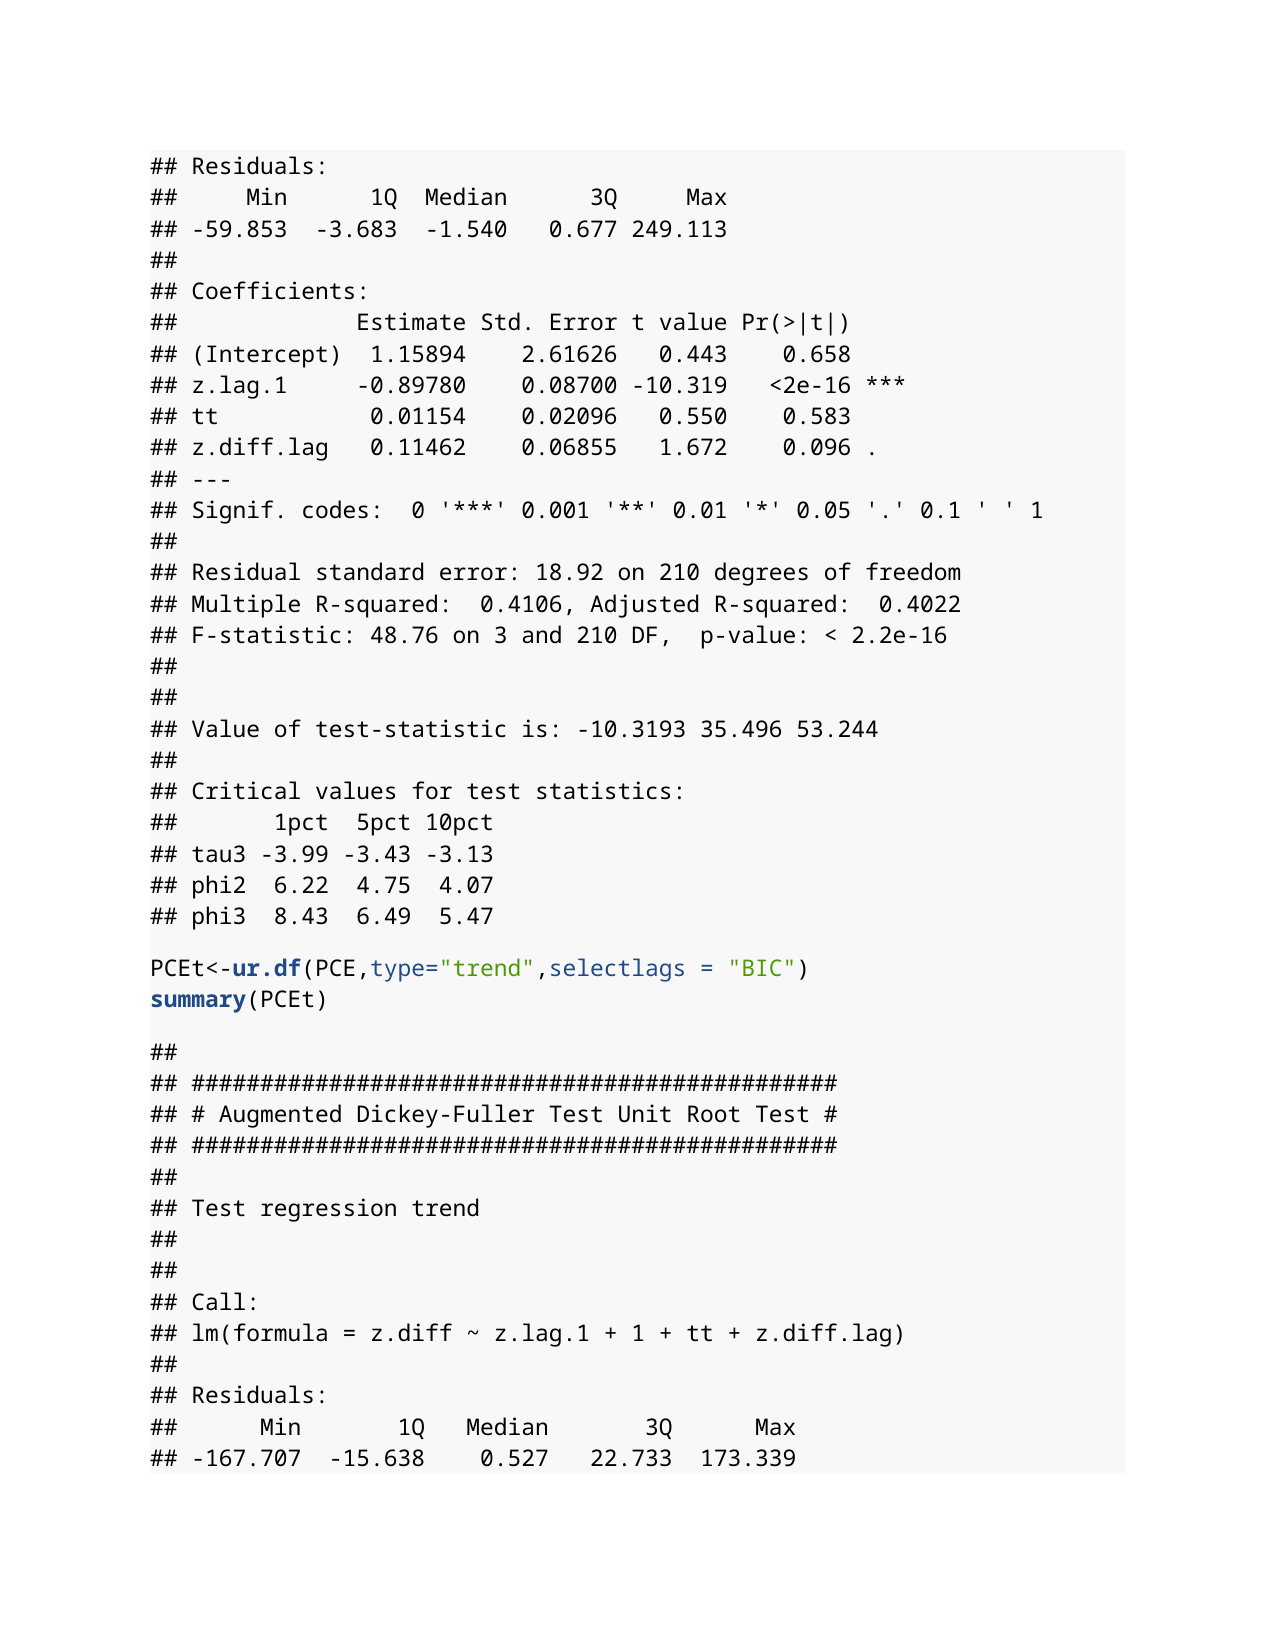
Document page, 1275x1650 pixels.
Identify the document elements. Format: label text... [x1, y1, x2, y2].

text PCEt<-ur.df(PCE,type="trend",selectlags = "BIC") summary(PCEt) [329, 952, 1125, 1014]
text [150, 1035, 1125, 1473]
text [150, 150, 1125, 931]
